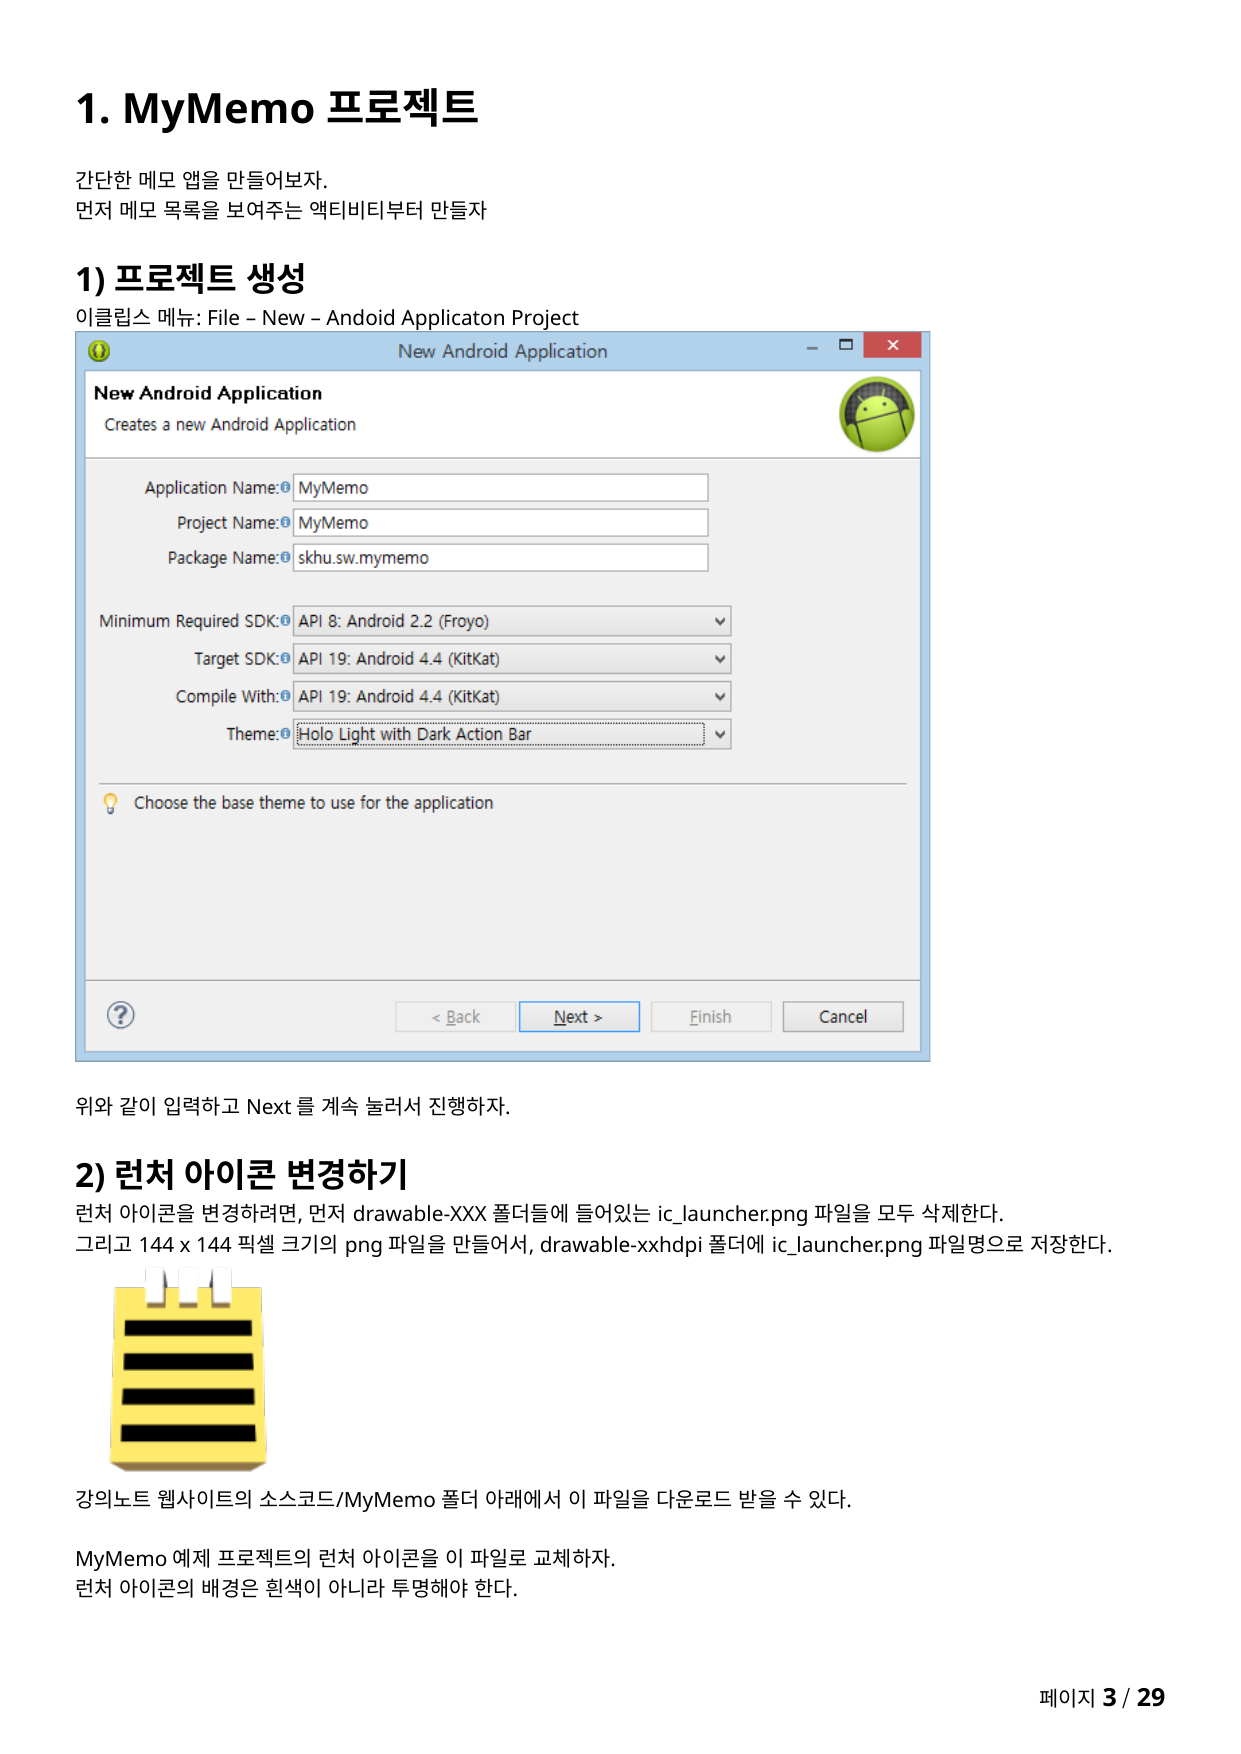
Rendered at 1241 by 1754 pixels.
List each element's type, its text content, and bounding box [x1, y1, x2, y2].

text 강의노트 웹사이트의 소스코드/MyMemo 폴더 아래에서 이 파일을 다운로드 받을 수 있다. [75, 1483, 1165, 1514]
picture [75, 1258, 301, 1484]
text 간단한 메모 앱을 만들어보자. [75, 164, 1165, 194]
subtitle 런처 아이콘 변경하기 [75, 1149, 1165, 1198]
picture [75, 331, 931, 1062]
text 먼저 메모 목록을 보여주는 액티비티부터 만들자 [75, 194, 1165, 224]
text 위와 같이 입력하고 Next를 계속 눌러서 진행하자. [75, 1091, 1165, 1121]
text 런처 아이콘을 변경하려면, 먼저 drawable-XXX 폴더들에 들어있는 ic_launcher.png 파일을 모두 삭제한다. [75, 1198, 1165, 1228]
text 이클립스 메뉴: File – New – Andoid Applicaton Project [75, 301, 1165, 332]
text 그리고 144 x 144 픽셀 크기의 png 파일을 만들어서, drawable-xxhdpi 폴더에 ic_launcher.png 파일명으로 저장한다. [75, 1228, 1165, 1258]
subtitle MyMemo 프로젝트 [75, 75, 1165, 136]
text 런처 아이콘의 배경은 흰색이 아니라 투명해야 한다. [75, 1572, 1165, 1603]
text MyMemo 예제 프로젝트의 런처 아이콘을 이 파일로 교체하자. [75, 1542, 1165, 1572]
subtitle 프로젝트 생성 [75, 253, 1165, 301]
